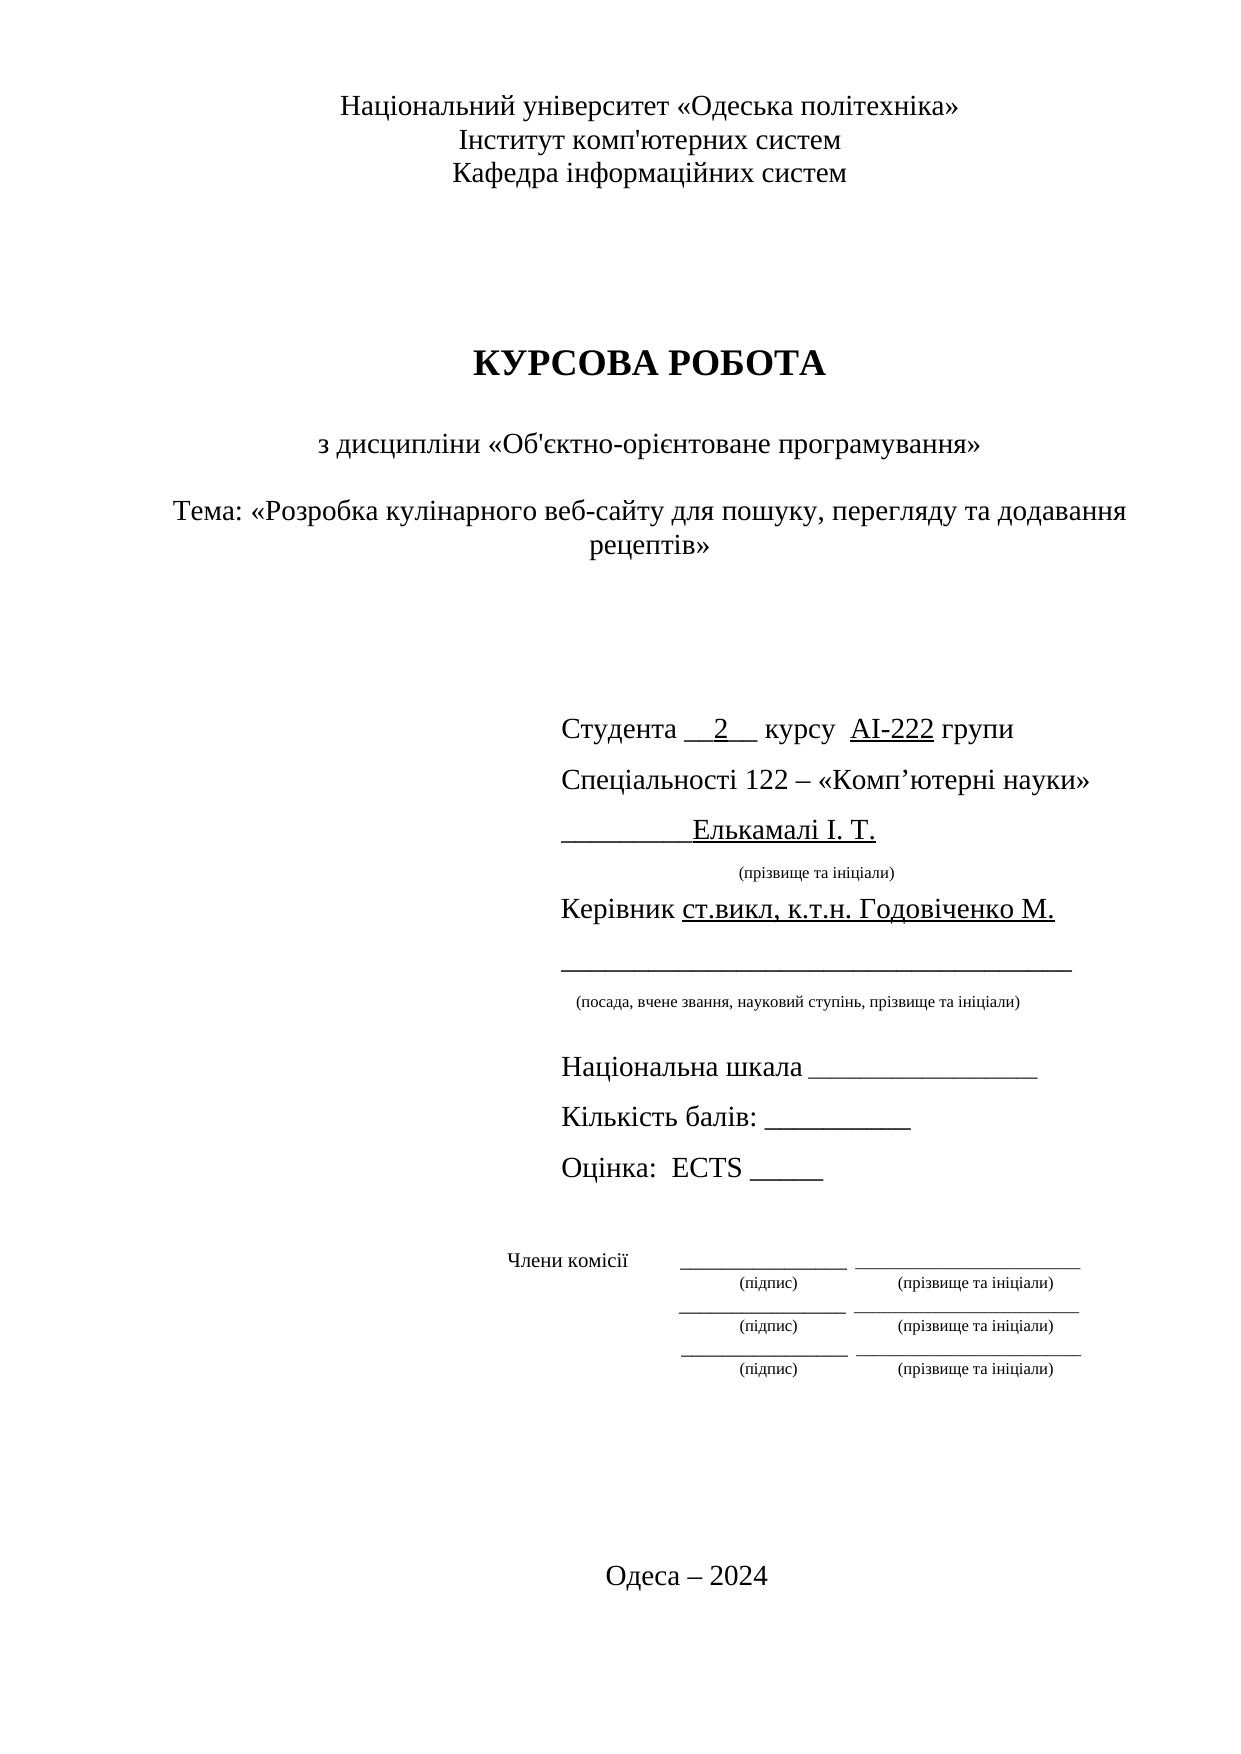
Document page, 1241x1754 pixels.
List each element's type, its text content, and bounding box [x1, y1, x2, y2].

text (підпис) (прізвище та ініціали) [148, 1272, 1152, 1292]
text Одеса – 2024 [148, 1558, 1152, 1592]
text (посада, вчене звання, науковий ступінь, прізвище та ініціали) [576, 992, 1152, 1011]
text Спеціальності 122 – «Комп’ютерні науки» [561, 762, 1152, 795]
text Національний університет «Одеська політехніка» [148, 88, 1152, 122]
text Керівник ст.викл, к.т.н. Годовіченко М. [561, 891, 1152, 925]
text Кількість балів: __________ [561, 1099, 1152, 1133]
text (прізвище та ініціали) [738, 862, 1152, 882]
text ________________ ___________________________ [148, 1335, 1152, 1359]
text КУРСОВА РОБОТА [148, 340, 1152, 383]
text Члени комісії ________________ ___________________________ [148, 1248, 1152, 1272]
text Національна шкала ______________________ [561, 1049, 1152, 1083]
text Інститут комп'ютерних систем [148, 122, 1152, 156]
text (підпис) (прізвище та ініціали) [148, 1359, 1152, 1378]
text Тема: «Розробка кулінарного веб-сайту для пошуку, перегляду та додавання рецептів» [148, 493, 1152, 561]
text ________________ ___________________________ [148, 1292, 1152, 1316]
text ___________________________________ [561, 941, 1152, 975]
text (підпис) (прізвище та ініціали) [148, 1316, 1152, 1335]
text _________Елькамалі І. Т. [561, 812, 1152, 846]
text Студента __2__ курсу АІ-222 групи [561, 711, 1152, 745]
text Оцінка: ECTS _____ [561, 1150, 1152, 1183]
text Кафедра інформаційних систем [148, 156, 1152, 189]
text з дисципліни «Об'єктно-орієнтоване програмування» [148, 426, 1152, 460]
